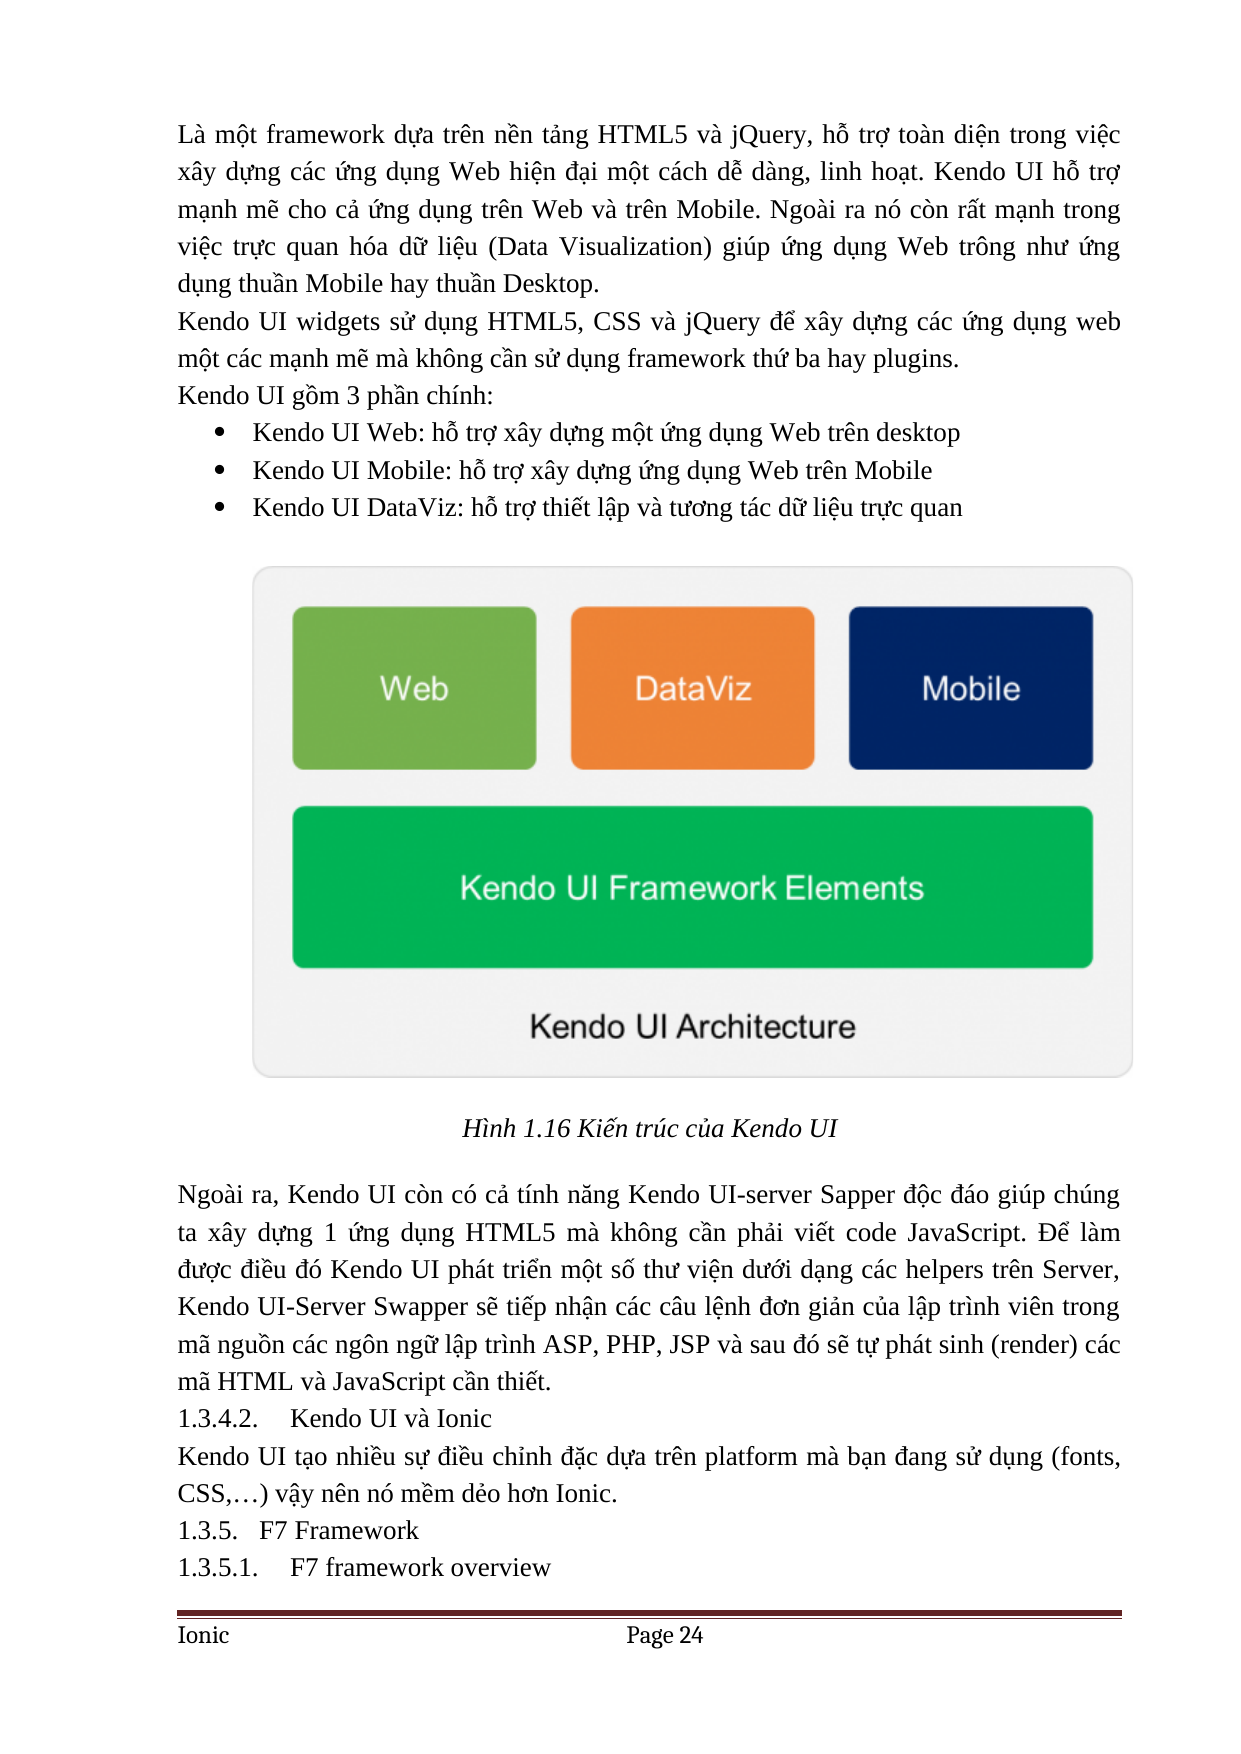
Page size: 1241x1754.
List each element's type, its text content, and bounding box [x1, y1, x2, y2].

list Kendo UI DataViz: hỗ trợ thiết lập và tương tác dữ liệu trực quan [215, 491, 1122, 523]
list F7 framework overview [177, 1552, 1122, 1583]
list Kendo UI và Ionic [177, 1402, 1122, 1433]
list Kendo UI Mobile: hỗ trợ xây dựng ứng dụng Web trên Mobile [215, 454, 1122, 485]
list Kendo UI widgets sử dụng HTML5, CSS và jQuery để xây dựng các ứng dụng web một các mạnh mẽ mà không cần sử dụng framework thứ ba hay plugins. [177, 304, 1122, 373]
list Là một framework dựa trên nền tảng HTML5 và jQuery, hỗ trợ toàn diện trong việc xây dựng các ứng dụng Web hiện đại một cách dễ dàng, linh hoạt. Kendo UI hỗ trợ mạnh mẽ cho cả ứng dụng trên Web và trên Mobile. Ngoài ra nó còn rất mạnh trong việc trực quan hóa dữ liệu (Data Visualization) giúp ứng dụng Web trông như ứng dụng thuần Mobile hay thuần Desktop. [177, 118, 1122, 298]
list Kendo UI Web: hỗ trợ xây dựng một ứng dụng Web trên desktop [215, 416, 1122, 448]
list Kendo UI gồm 3 phần chính: [177, 379, 1122, 410]
picture [252, 566, 1134, 1078]
list Kendo UI tạo nhiều sự điều chỉnh đặc dựa trên platform mà bạn đang sử dụng (fonts, CSS,…) vậy nên nó mềm dẻo hơn Ionic. [177, 1440, 1122, 1508]
list F7 Framework [177, 1514, 1122, 1545]
list Ngoài ra, Kendo UI còn có cả tính năng Kendo UI-server Sapper độc đáo giúp chúng ta xây dựng 1 ứng dụng HTML5 mà không cần phải viết code JavaScript. Để làm được điều đó Kendo UI phát triển một số thư viện dưới dạng các helpers trên Server, Kendo UI-Server Swapper sẽ tiếp nhận các câu lệnh đơn giản của lập trình viên trong mã nguồn các ngôn ngữ lập trình ASP, PHP, JSP và sau đó sẽ tự phát sinh (render) các mã HTML và JavaScript cần thiết. [177, 1179, 1122, 1396]
